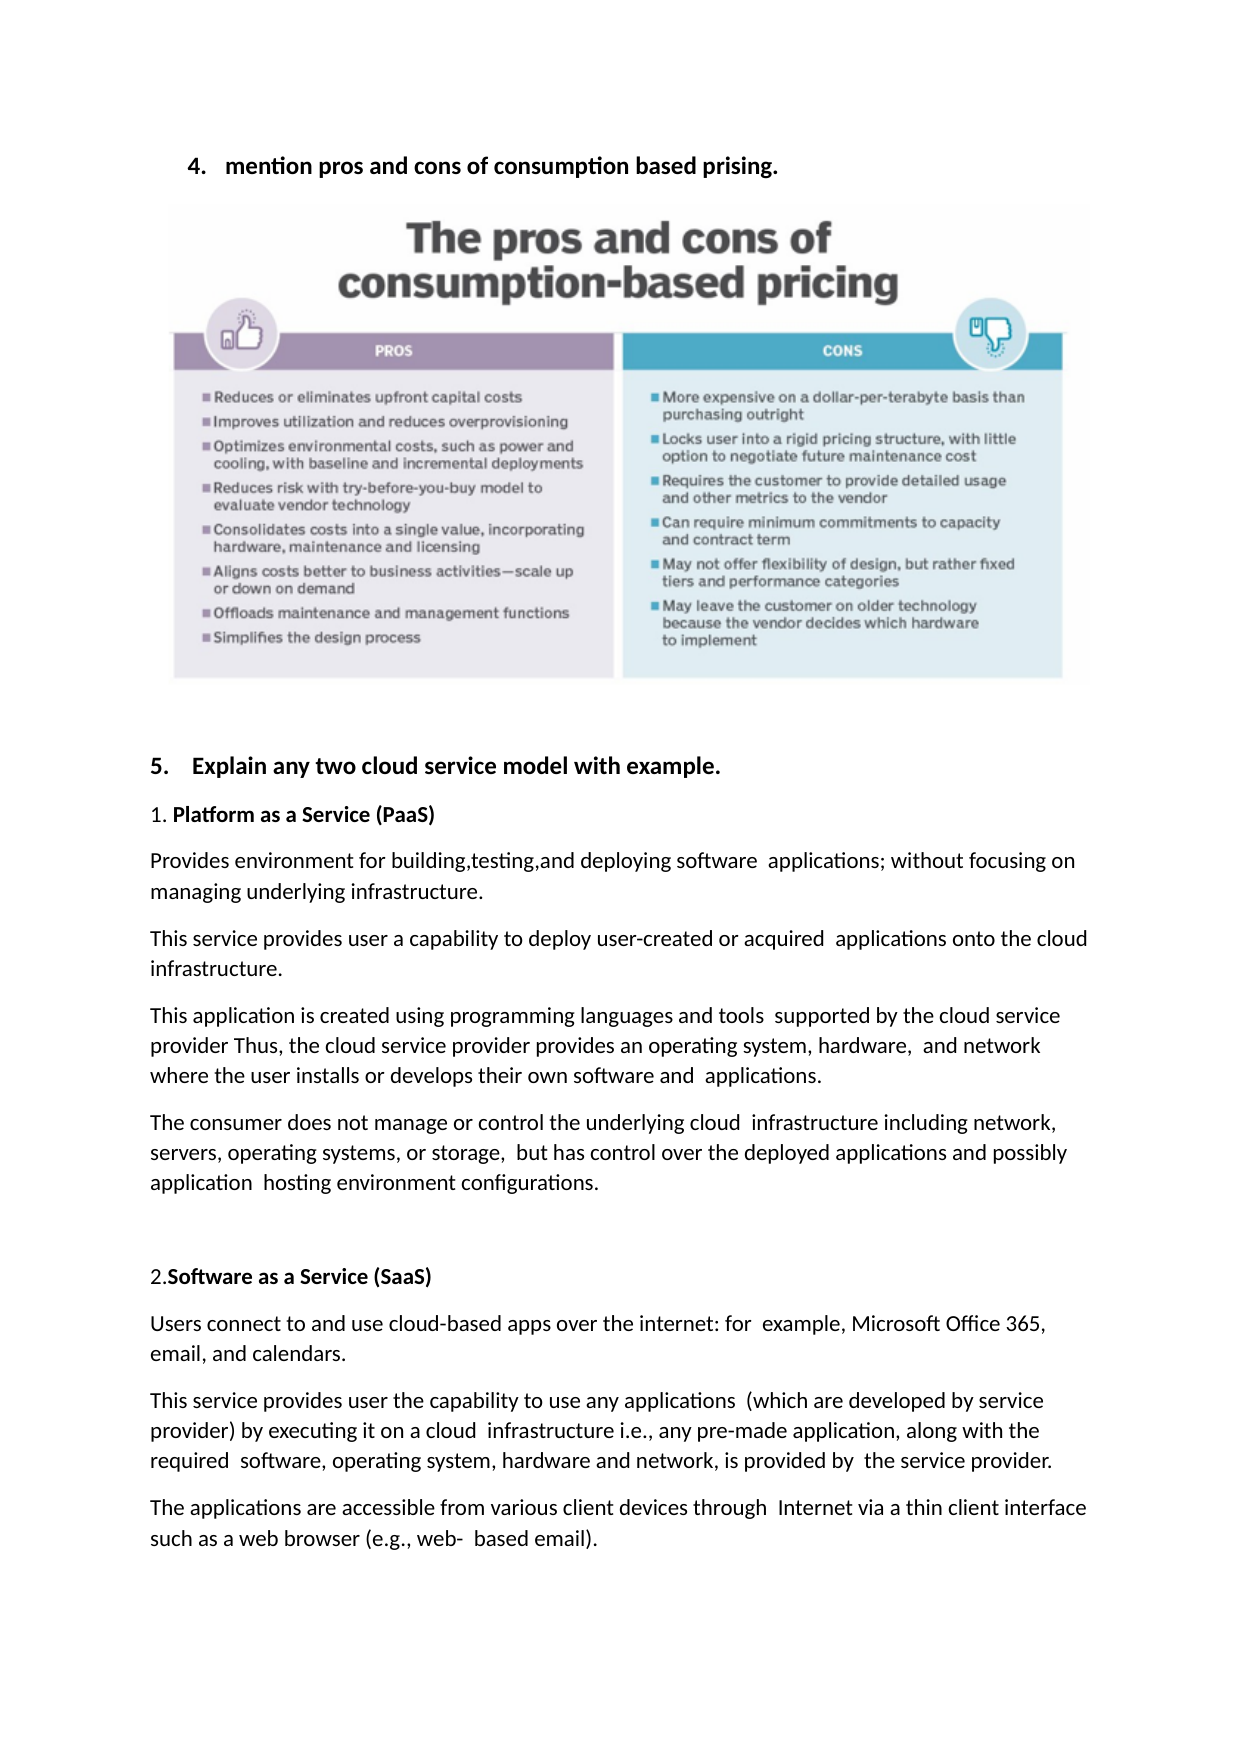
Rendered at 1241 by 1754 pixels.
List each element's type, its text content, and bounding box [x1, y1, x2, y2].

text Provides environment for building,testing,and deploying software applications; without focusing on managing underlying infrastructure. [150, 847, 1090, 905]
text 1. Platform as a Service (PaaS) [150, 800, 1090, 828]
list mention pros and cons of consumption based prising. [187, 150, 1090, 181]
picture [150, 199, 1091, 685]
text This application is created using programming languages and tools supported by the cloud service provider Thus, the cloud service provider provides an operating system, hardware, and network where the user installs or develops their own software and applications. [150, 1001, 1090, 1089]
text 2.Software as a Service (SaaS) [150, 1262, 1090, 1290]
text Users connect to and use cloud-based apps over the internet: for example, Microsoft Office 365, email, and calendars. [150, 1309, 1090, 1367]
text The applications are accessible from various client devices through Internet via a thin client interface such as a web browser (e.g., web- based email). [150, 1493, 1090, 1552]
text 5. Explain any two cloud service model with example. [150, 750, 1090, 781]
text This service provides user the capability to use any applications (which are developed by service provider) by executing it on a cloud infrastructure i.e., any pre-made application, along with the required software, operating system, hardware and network, is provided by the service provider. [150, 1386, 1090, 1475]
text This service provides user a capability to deploy user-created or acquired applications onto the cloud infrastructure. [150, 924, 1090, 982]
text The consumer does not manage or control the underlying cloud infrastructure including network, servers, operating systems, or storage, but has control over the deployed applications and possibly application hosting environment configurations. [150, 1108, 1090, 1197]
